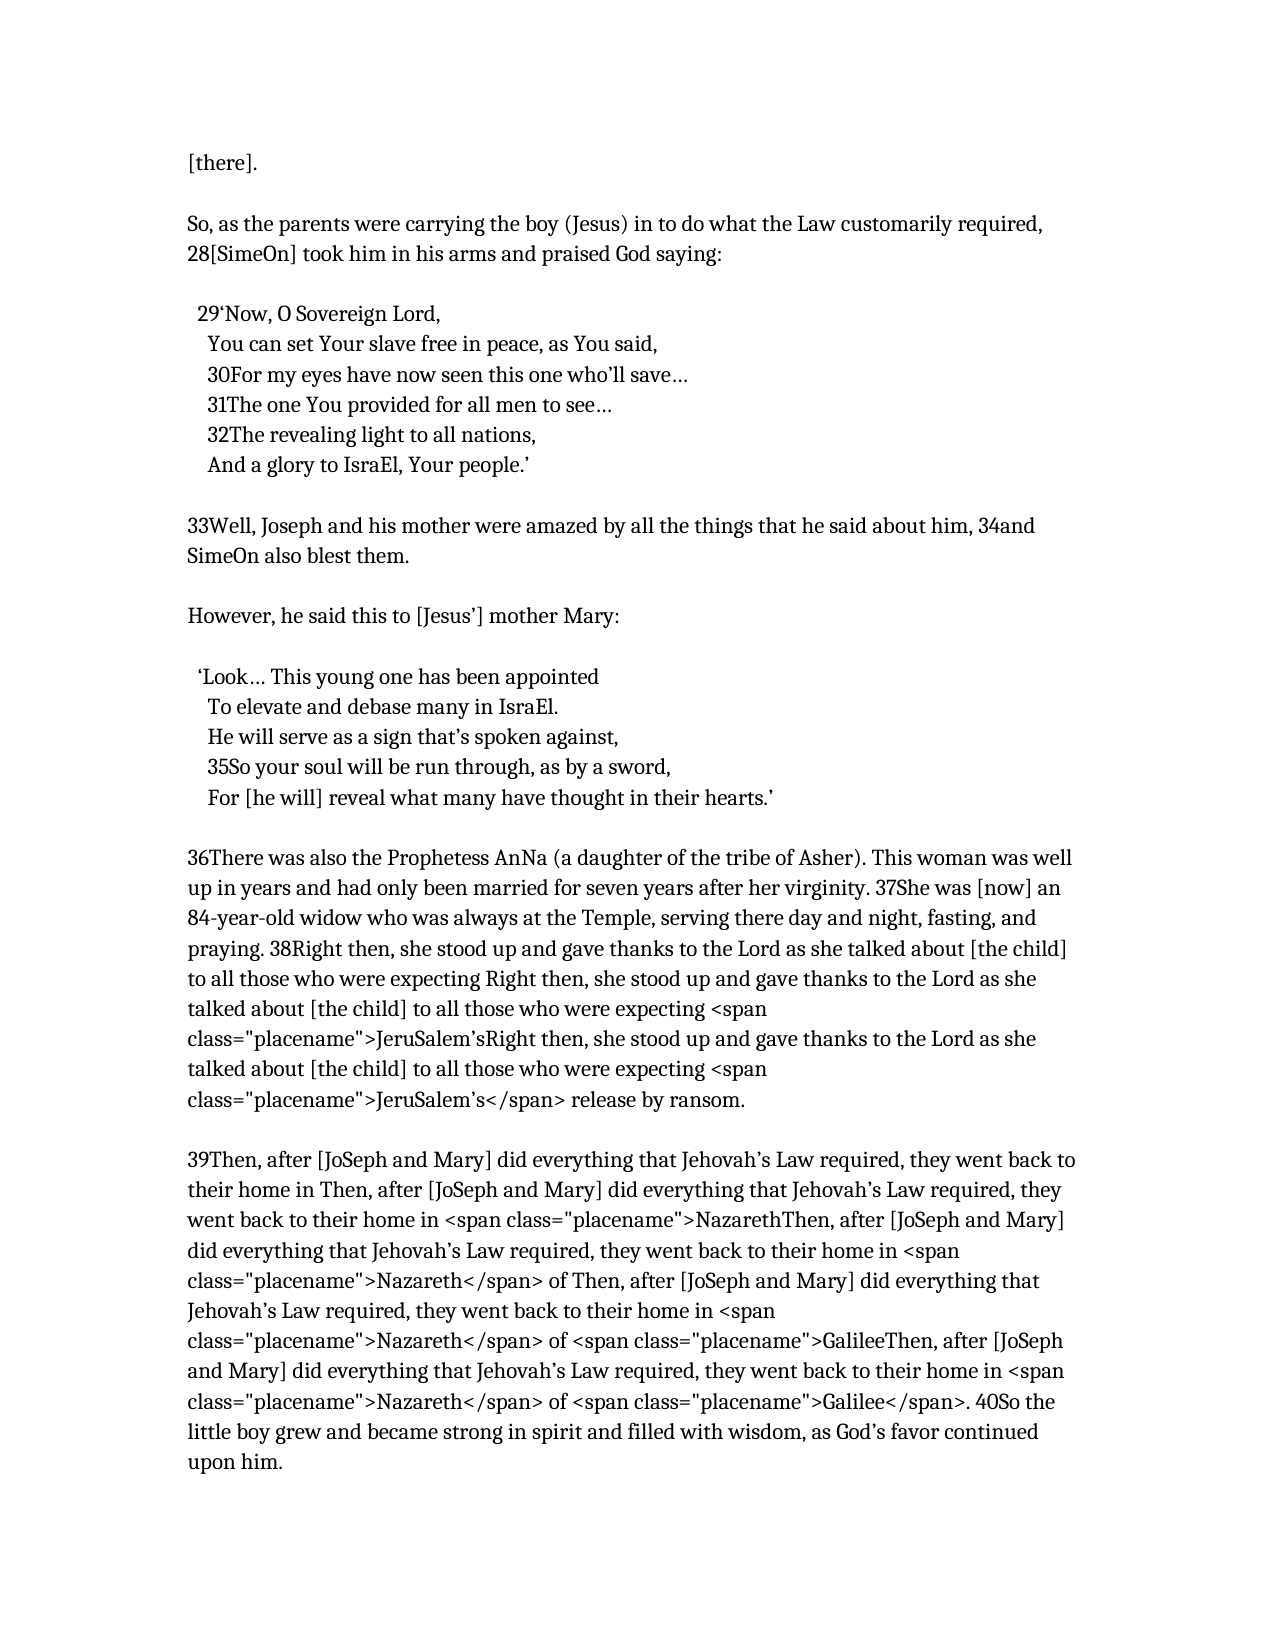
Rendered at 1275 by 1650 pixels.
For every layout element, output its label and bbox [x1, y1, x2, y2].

text [187, 150, 1087, 1475]
